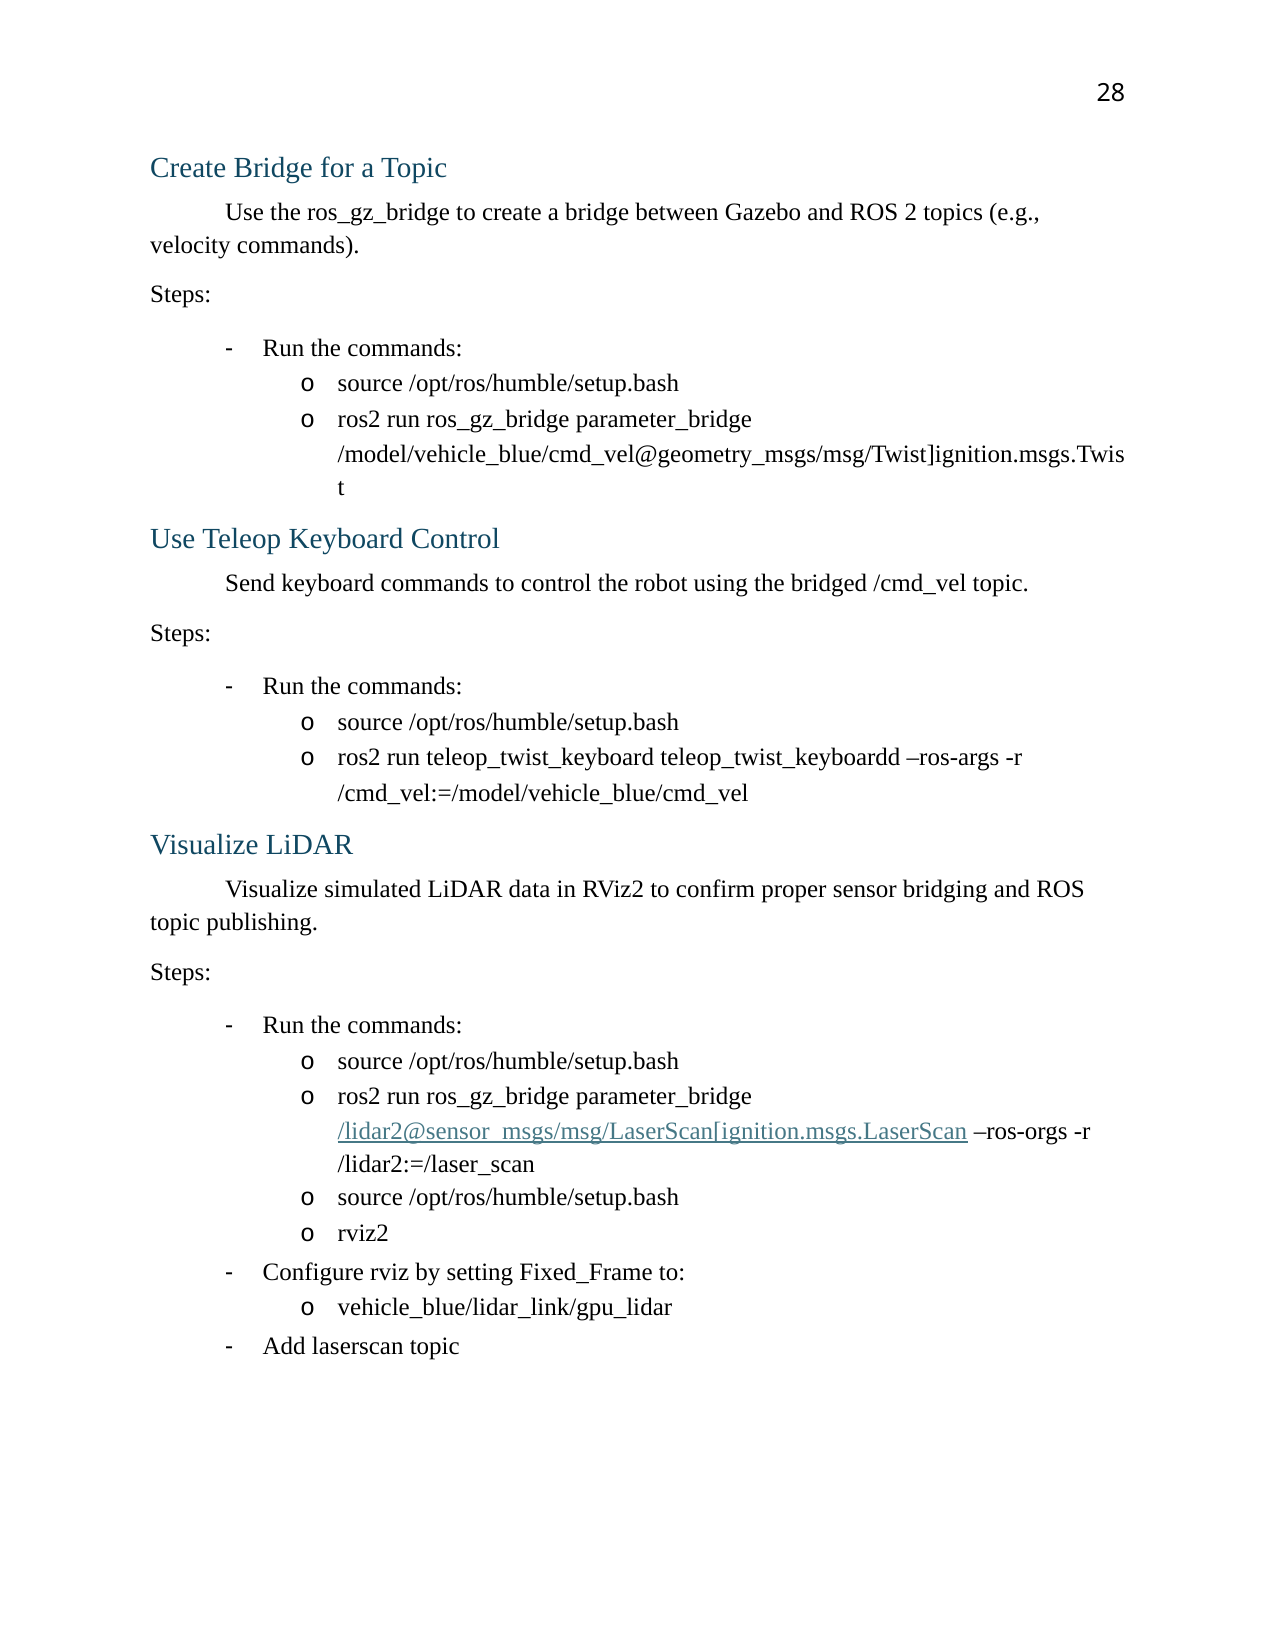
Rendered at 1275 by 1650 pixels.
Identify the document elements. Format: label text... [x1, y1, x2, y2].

text Steps: [150, 279, 1125, 308]
list ros2 run ros_gz_bridge parameter_bridge /lidar2@sensor_msgs/msg/LaserScan[ignition.msgs.LaserScan –ros-orgs -r /lidar2:=/laser_scan [300, 1081, 1125, 1178]
list Run the commands: [225, 329, 1125, 363]
list Run the commands: [225, 668, 1125, 702]
subtitle Create Bridge for a Topic [150, 150, 1125, 183]
list source /opt/ros/humble/setup.bash [300, 1046, 1125, 1077]
text Send keyboard commands to control the robot using the bridged /cmd_vel topic. [150, 568, 1125, 597]
text Steps: [150, 618, 1125, 647]
subtitle Visualize LiDAR [150, 827, 1125, 861]
list source /opt/ros/humble/setup.bash [300, 1182, 1125, 1213]
text Use the ros_gz_bridge to create a bridge between Gazebo and ROS 2 topics (e.g., velocity commands). [150, 197, 1125, 259]
list Configure rviz by setting Fixed_Frame to: [225, 1253, 1125, 1287]
list source /opt/ros/humble/setup.bash [300, 707, 1125, 738]
list ros2 run ros_gz_bridge parameter_bridge /model/vehicle_blue/cmd_vel@geometry_msgs/msg/Twist]ignition.msgs.Twist [300, 404, 1125, 501]
list rviz2 [300, 1218, 1125, 1248]
list vehicle_blue/lidar_link/gpu_lidar [300, 1292, 1125, 1323]
text Steps: [150, 957, 1125, 986]
text Visualize simulated LiDAR data in RViz2 to confirm proper sensor bridging and ROS topic publishing. [150, 874, 1125, 936]
list ros2 run teleop_twist_keyboard teleop_twist_keyboardd –ros-args -r /cmd_vel:=/model/vehicle_blue/cmd_vel [300, 742, 1125, 806]
list source /opt/ros/humble/setup.bash [300, 368, 1125, 399]
list Add laserscan topic [225, 1328, 1125, 1362]
subtitle Use Teleop Keyboard Control [150, 522, 1125, 555]
list Run the commands: [225, 1007, 1125, 1041]
